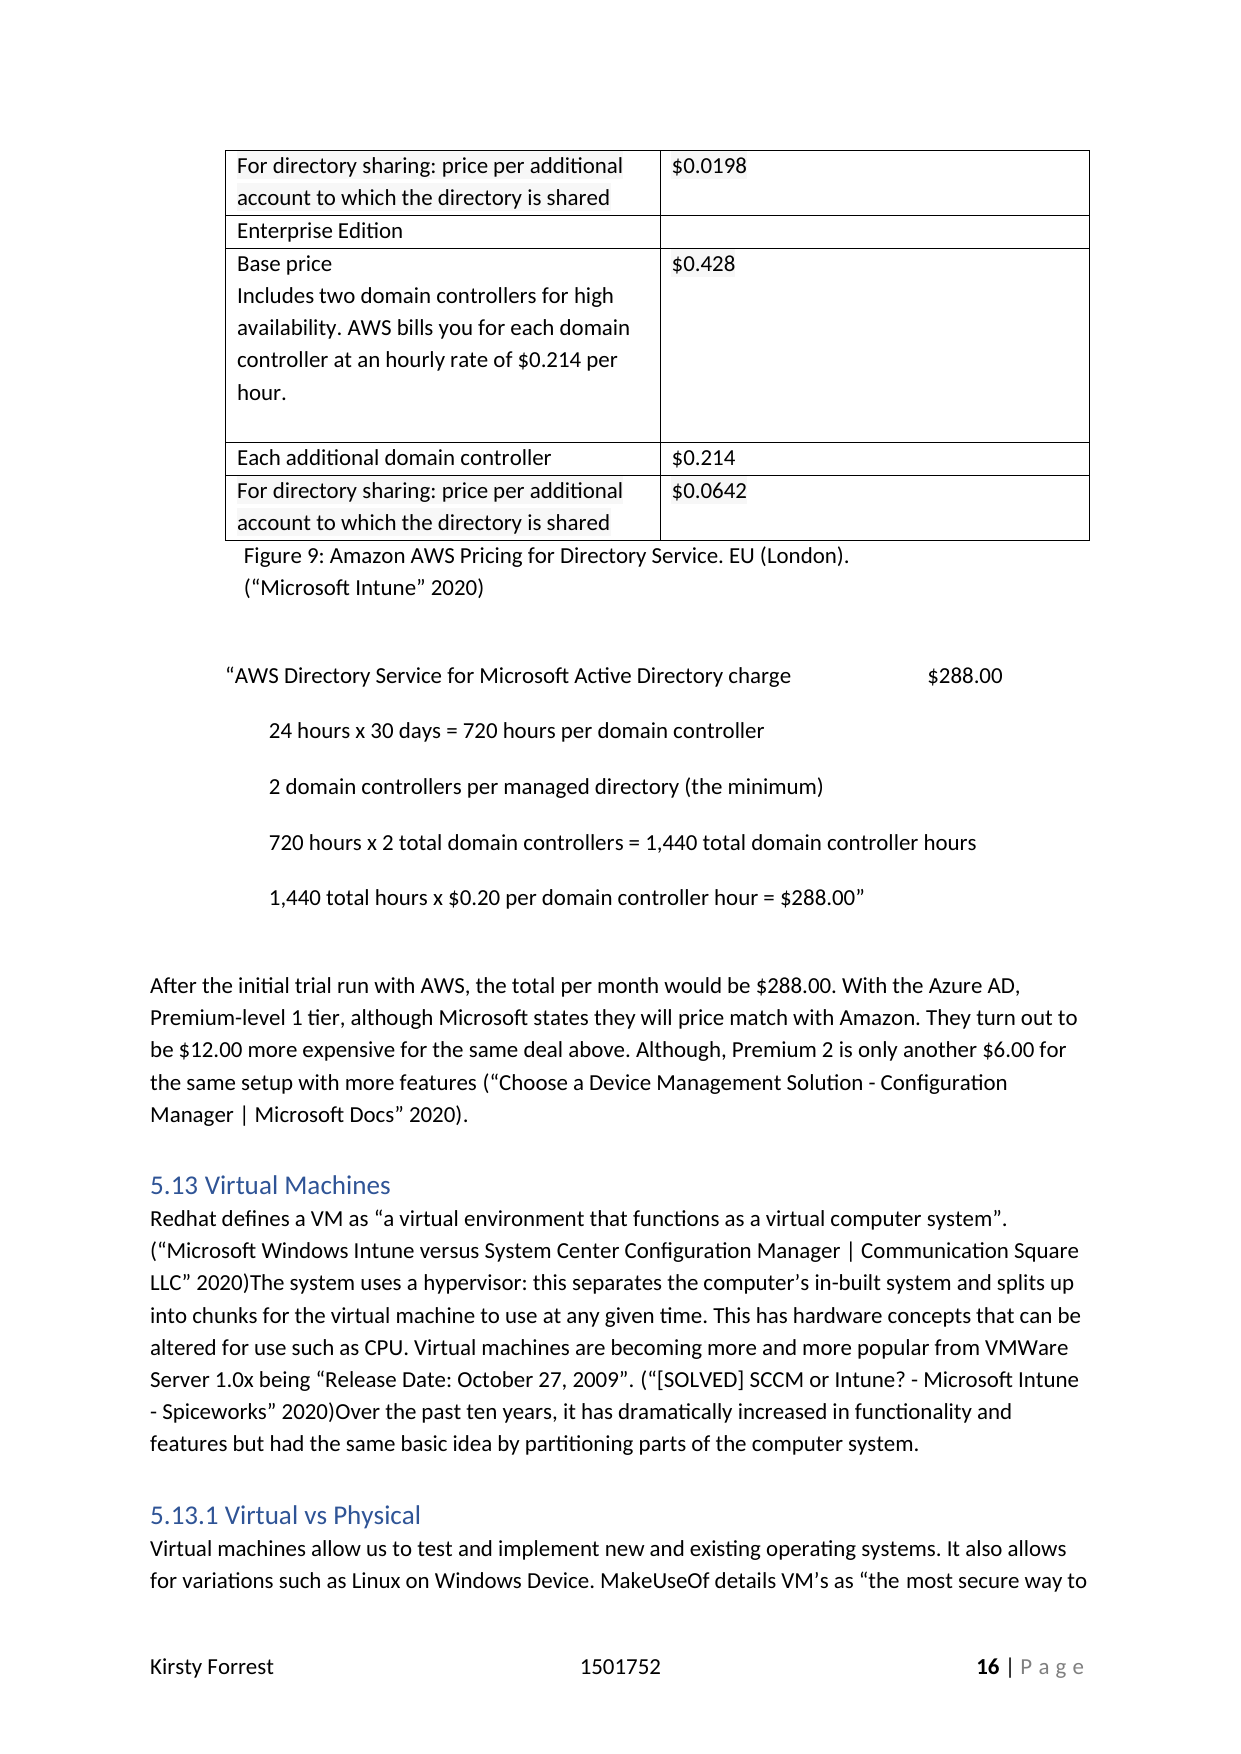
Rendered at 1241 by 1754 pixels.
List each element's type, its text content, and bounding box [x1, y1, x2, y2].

table_cell Each additional domain controller [226, 443, 660, 475]
text 720 hours x 2 total domain controllers = 1,440 total domain controller hours [269, 828, 1090, 856]
table_cell [661, 216, 1089, 248]
table_cell Enterprise Edition [226, 216, 660, 248]
text Redhat defines a VM as “a virtual environment that functions as a virtual computer system”. The system uses a hypervisor: this separates the computer’s in-built system and splits up into chunks for the virtual machine to use at any given time. This has hardware concepts that can be altered for use such as CPU. Virtual machines are becoming more and more popular from VMWare Server 1.0x being “Release Date: October 27, 2009”. Over the past ten years, it has dramatically increased in functionality and features but had the same basic idea by partitioning parts of the computer system. [150, 1204, 1090, 1457]
table_cell For directory sharing: price per additional account to which the directory is shared [226, 476, 660, 540]
text 24 hours x 30 days = 720 hours per domain controller [269, 717, 1090, 744]
table_cell $0.0642 [661, 476, 1089, 540]
table_cell $0.428 [661, 249, 1089, 442]
text 1,440 total hours x $0.20 per domain controller hour = $288.00” [269, 883, 1090, 911]
text 2 domain controllers per managed directory (the minimum) [269, 772, 1090, 800]
table_cell $0.214 [661, 443, 1089, 475]
text Figure 9: Amazon AWS Pricing for Directory Service. EU (London). [244, 541, 1090, 569]
text “AWS Directory Service for Microsoft Active Directory charge $288.00 [206, 661, 1090, 689]
table_cell Base price Includes two domain controllers for high availability. AWS bills you for each domain controller at an hourly rate of $0.214 per hour. [226, 249, 660, 442]
table_cell $0.0198 [661, 151, 1089, 215]
text After the initial trial run with AWS, the total per month would be $288.00. With the Azure AD, Premium-level 1 tier, although Microsoft states they will price match with Amazon. They turn out to be $12.00 more expensive for the same deal above. Although, Premium 2 is only another $6.00 for the same setup with more features . [150, 971, 1090, 1128]
subtitle Virtual Machines [150, 1168, 1090, 1202]
table_cell For directory sharing: price per additional account to which the directory is shared [226, 151, 660, 215]
subtitle 5.13.1 Virtual vs Physical [150, 1498, 1090, 1531]
